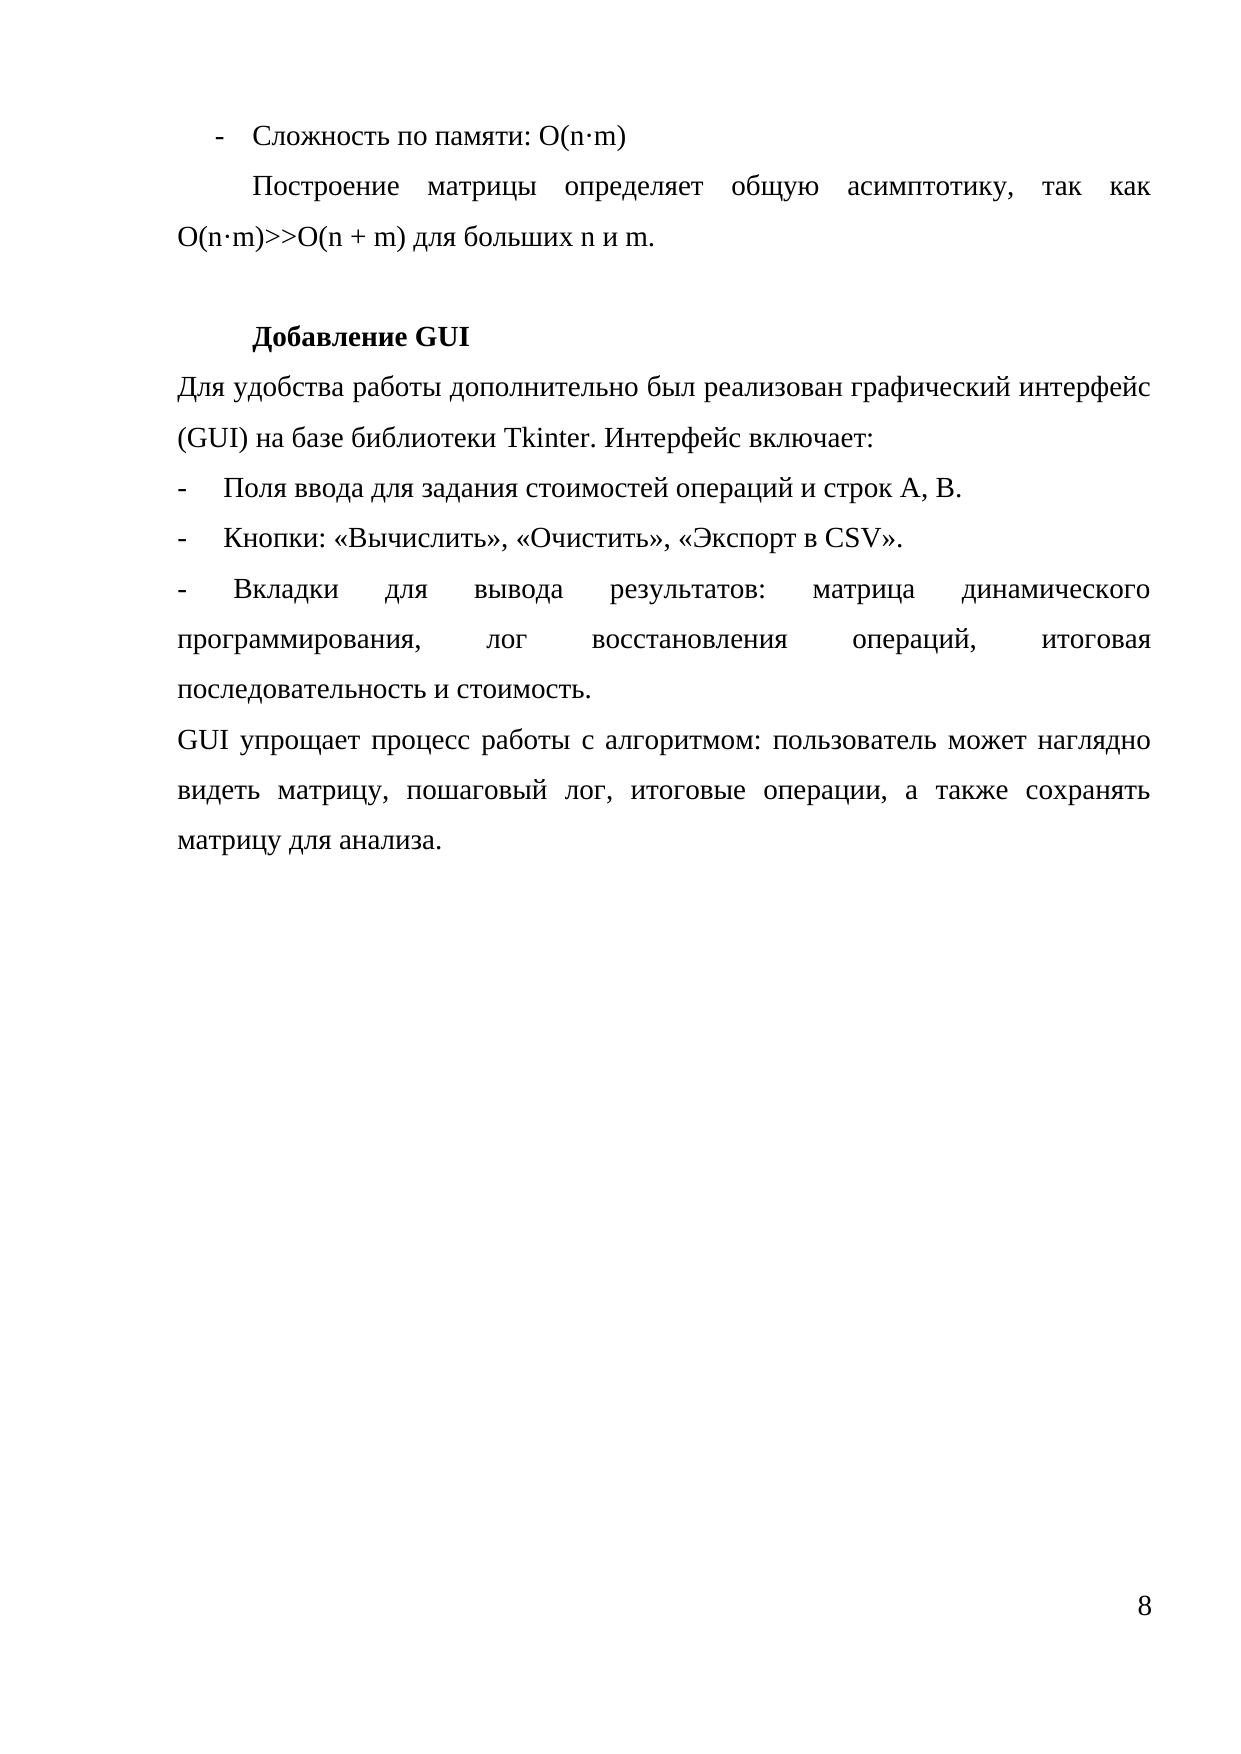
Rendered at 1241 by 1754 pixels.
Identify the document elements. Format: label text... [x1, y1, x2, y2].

text Для удобства работы дополнительно был реализован графический интерфейс (GUI) на базе библиотеки Tkinter. Интерфейс включает: [177, 369, 1152, 453]
text Построение матрицы определяет общую асимптотику, так как O(n·m)>>O(n + m) для больших n и m. [177, 168, 1152, 252]
list Сложность по памяти: O(n·m) [214, 118, 1152, 152]
text Добавление GUI [177, 319, 1152, 353]
text - Вкладки для вывода результатов: матрица динамического программирования, лог восстановления операций, итоговая последовательность и стоимость. [177, 571, 1152, 705]
text GUI упрощает процесс работы с алгоритмом: пользователь может наглядно видеть матрицу, пошаговый лог, итоговые операции, а также сохранять матрицу для анализа. [177, 722, 1152, 856]
text - Поля ввода для задания стоимостей операций и строк A, B. [177, 470, 1152, 504]
text - Кнопки: «Вычислить», «Очистить», «Экспорт в CSV». [177, 521, 1152, 554]
